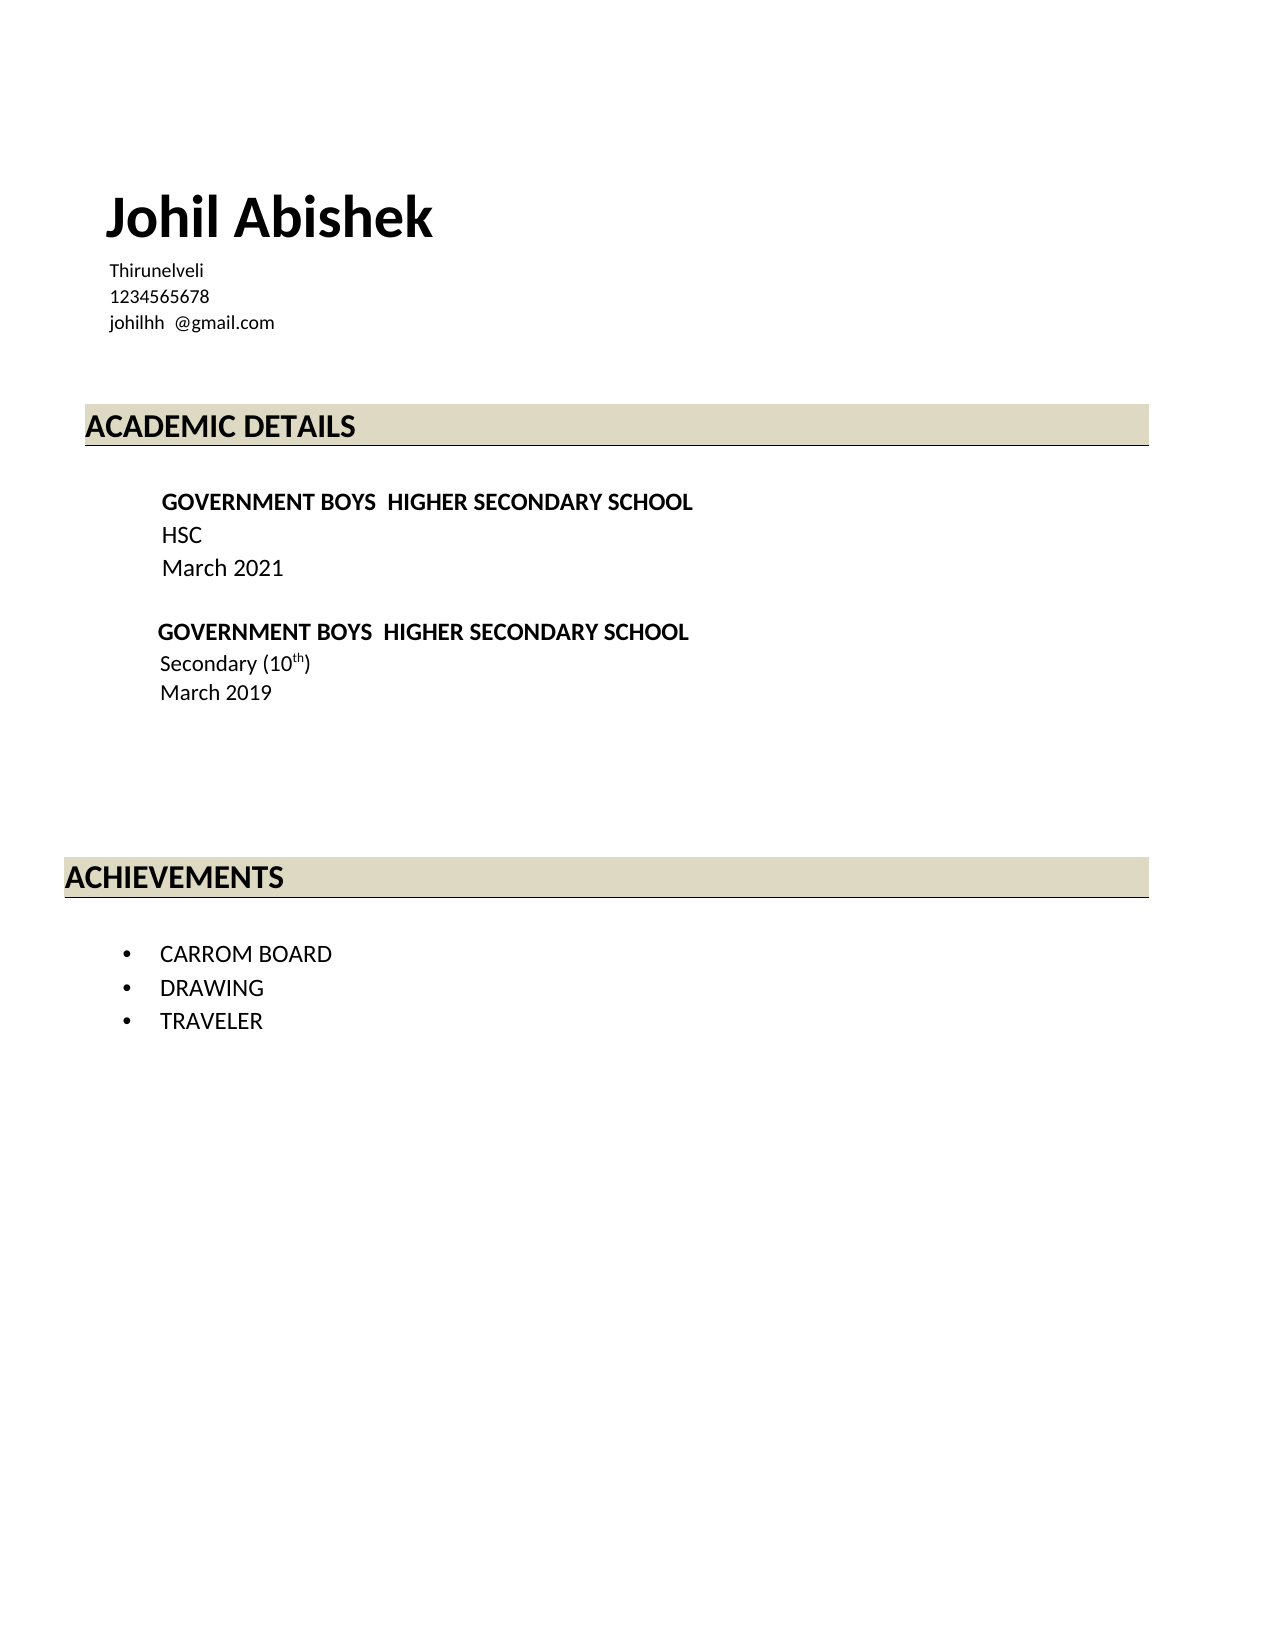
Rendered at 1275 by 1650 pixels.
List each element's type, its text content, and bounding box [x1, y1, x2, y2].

subtitle ACHIEVEMENTS [64, 857, 1149, 898]
list CARROM BOARD [122, 939, 1149, 969]
text Thirunelveli [64, 258, 1149, 282]
text GOVERNMENT BOYS HIGHER SECONDARY SCHOOL [64, 616, 1149, 646]
text March 2019 [160, 678, 1149, 706]
text HSC [162, 519, 1149, 549]
text 1234565678 [64, 284, 1149, 308]
list DRAWING [122, 972, 1149, 1002]
text Johil Abishek [64, 178, 1149, 252]
list TRAVELER [122, 1005, 1149, 1036]
text johilhh @gmail.com [64, 310, 1149, 334]
text GOVERNMENT BOYS HIGHER SECONDARY SCHOOL [162, 486, 1149, 516]
text Secondary (10th) [160, 649, 1149, 677]
text March 2021 [162, 552, 1149, 583]
subtitle ACADEMIC DETAILS [85, 404, 1149, 445]
